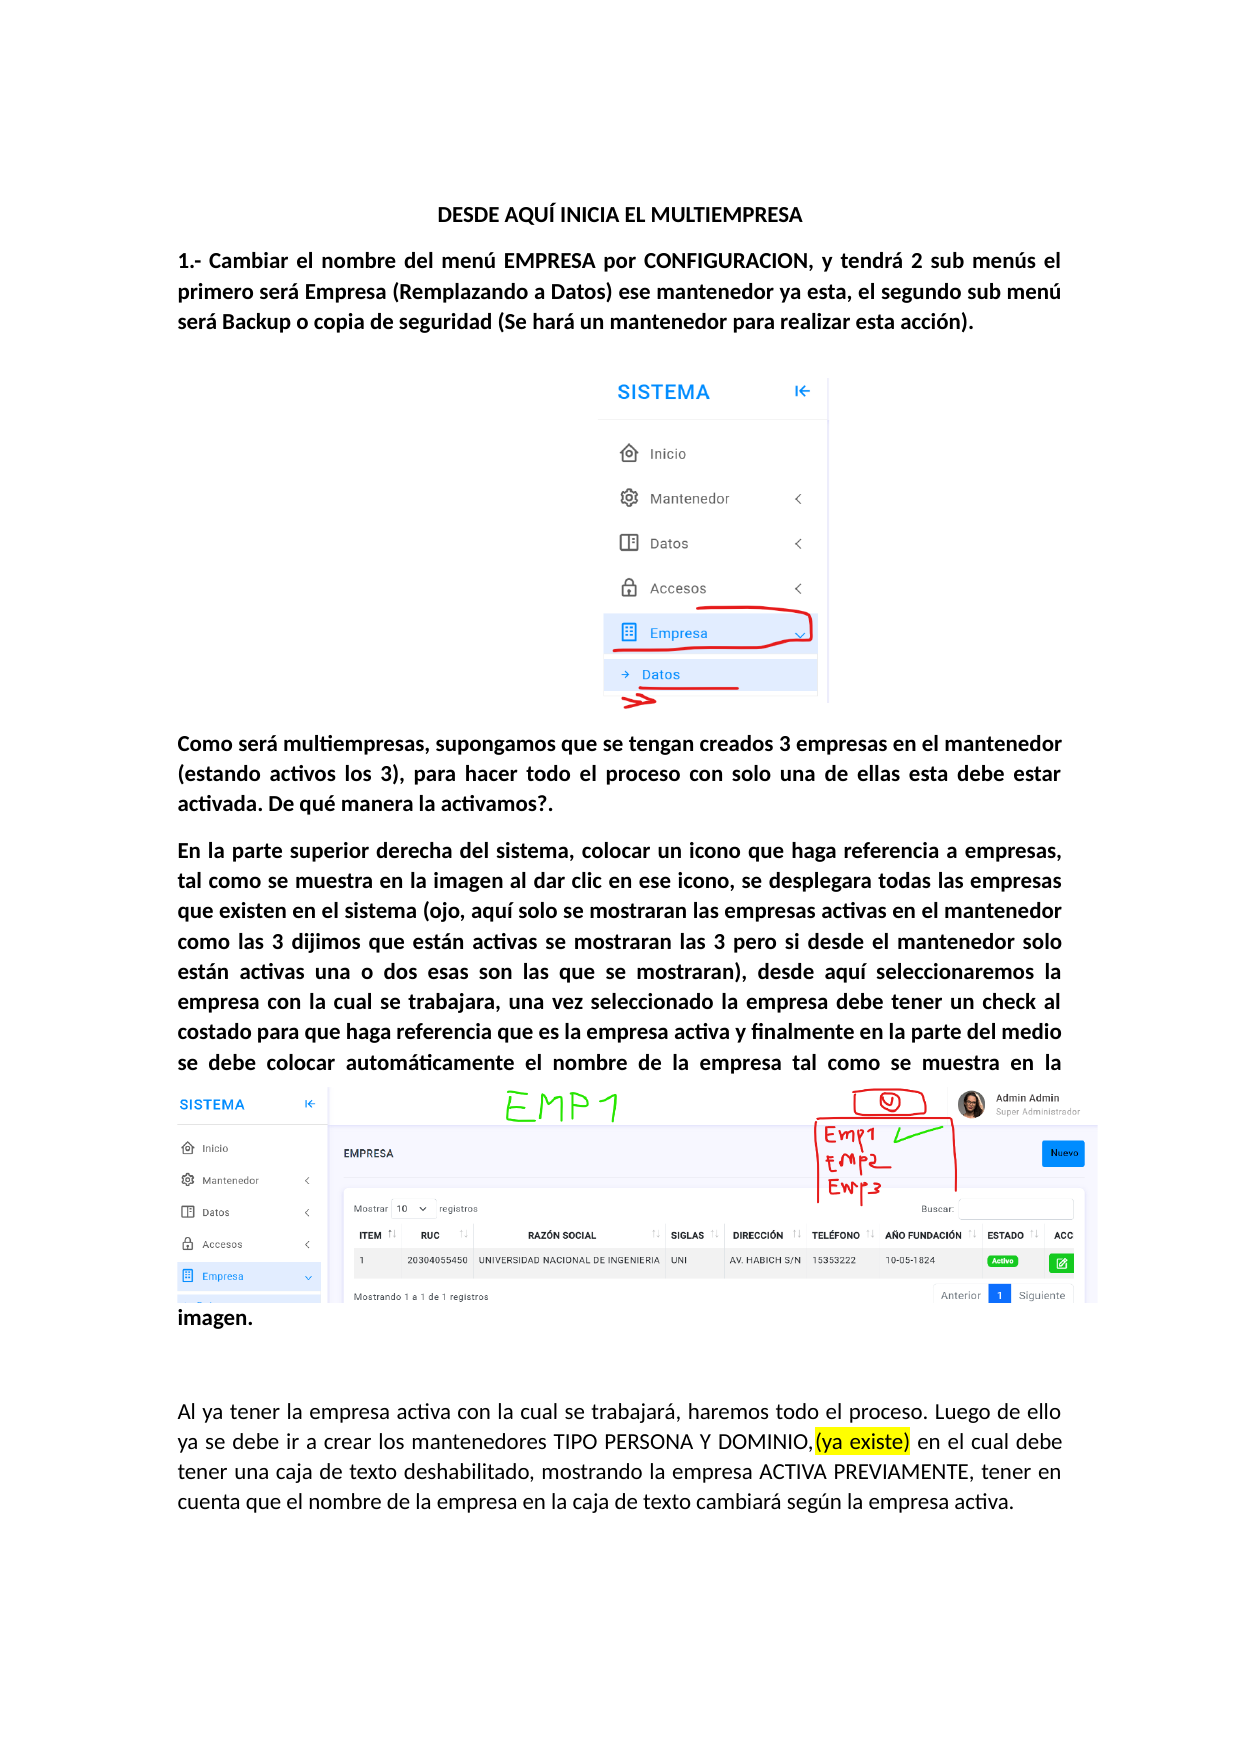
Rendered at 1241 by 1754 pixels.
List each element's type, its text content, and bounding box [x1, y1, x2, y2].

text DESDE AQUÍ INICIA EL MULTIEMPRESA [177, 200, 1063, 228]
text 1.- Cambiar el nombre del menú EMPRESA por CONFIGURACION, y tendrá 2 sub menús el primero será Empresa (Remplazando a Datos) ese mantenedor ya esta, el segundo sub menú será Backup o copia de seguridad (Se hará un mantenedor para realizar esta acción). [177, 247, 1063, 335]
text Al ya tener la empresa activa con la cual se trabajará, haremos todo el proceso. Luego de ello ya se debe ir a crear los mantenedores TIPO PERSONA Y DOMINIO,(ya existe) en el cual debe tener una caja de texto deshabilitado, mostrando la empresa ACTIVA PREVIAMENTE, tener en cuenta que el nombre de la empresa en la caja de texto cambiará según la empresa activa. [177, 1397, 1063, 1515]
picture [597, 378, 830, 709]
text En la parte superior derecha del sistema, colocar un icono que haga referencia a empresas, tal como se muestra en la imagen al dar clic en ese icono, se desplegara todas las empresas que existen en el sistema (ojo, aquí solo se mostraran las empresas activas en el mantenedor como las 3 dijimos que están activas se mostraran las 3 pero si desde el mantenedor solo están activas una o dos esas son las que se mostraran), desde aquí seleccionaremos la empresa con la cual se trabajara, una vez seleccionado la empresa debe tener un check al costado para que haga referencia que es la empresa activa y finalmente en la parte del medio se debe colocar automáticamente el nombre de la empresa tal como se muestra en la imagen. [177, 836, 1063, 1087]
picture [177, 1087, 1098, 1303]
text Como será multiempresas, supongamos que se tengan creados 3 empresas en el mantenedor (estando activos los 3), para hacer todo el proceso con solo una de ellas esta debe estar activada. De qué manera la activamos?. [177, 729, 1063, 817]
